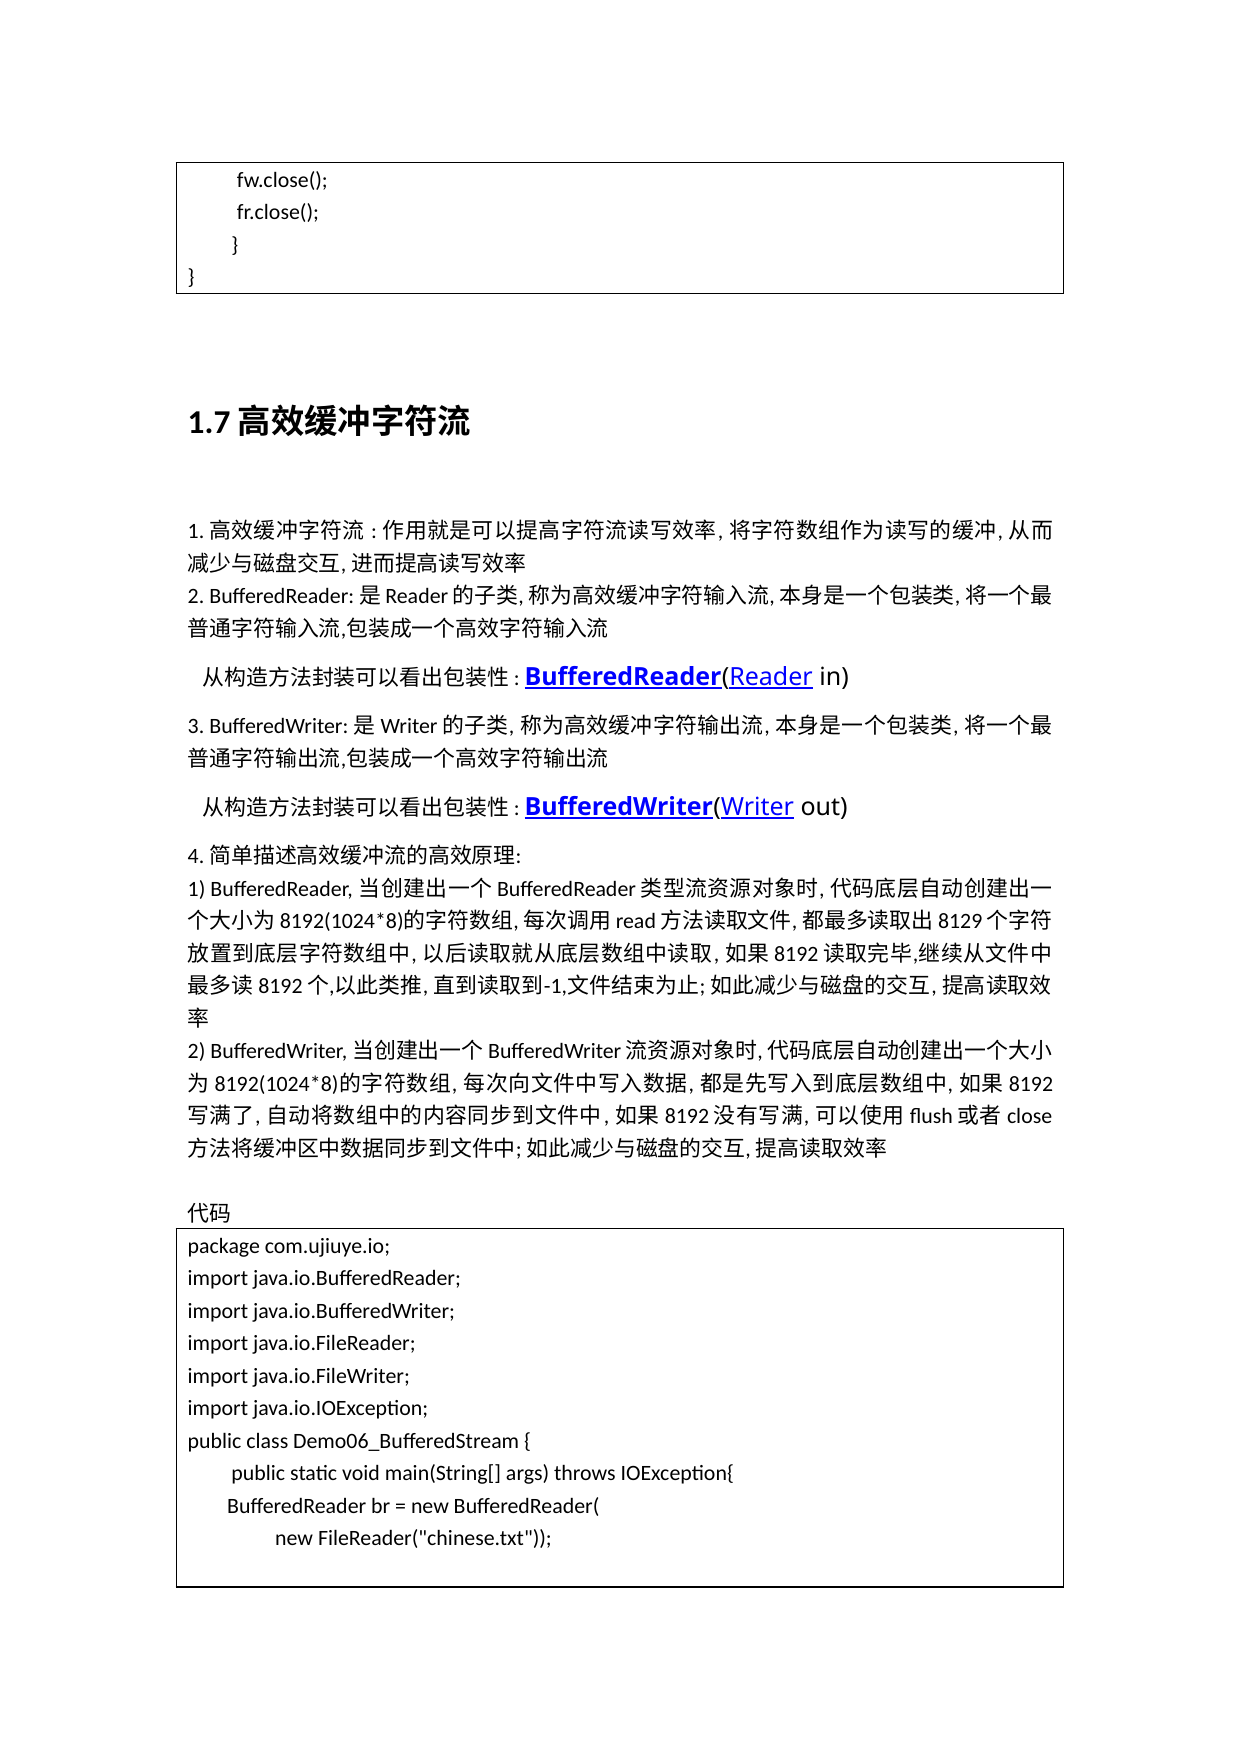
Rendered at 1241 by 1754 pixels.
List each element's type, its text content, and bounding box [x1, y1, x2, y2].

list BufferedWriter, 当创建出一个BufferedWriter流资源对象时, 代码底层自动创建出一个大小为8192(1024*8)的字符数组, 每次向文件中写入数据, 都是先写入到底层数组中, 如果8192写满了, 自动将数组中的内容同步到文件中, 如果8192没有写满, 可以使用flush或者close方法将缓冲区中数据同步到文件中; 如此减少与磁盘的交互, 提高读取效率 [187, 1033, 1053, 1163]
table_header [177, 1229, 1063, 1586]
list 从构造方法封装可以看出包装性 : BufferedReader(Reader in) [187, 643, 1053, 708]
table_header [177, 163, 1063, 293]
list BufferedReader: 是Reader的子类, 称为高效缓冲字符输入流, 本身是一个包装类, 将一个最普通字符输入流,包装成一个高效字符输入流 [187, 578, 1053, 643]
list BufferedWriter: 是Writer的子类, 称为高效缓冲字符输出流, 本身是一个包装类, 将一个最普通字符输出流,包装成一个高效字符输出流 [187, 708, 1053, 773]
list 简单描述高效缓冲流的高效原理: [187, 838, 1053, 870]
list 高效缓冲字符流 : 作用就是可以提高字符流读写效率, 将字符数组作为读写的缓冲, 从而减少与磁盘交互, 进而提高读写效率 [187, 513, 1053, 578]
list BufferedReader, 当创建出一个BufferedReader类型流资源对象时, 代码底层自动创建出一个大小为8192(1024*8)的字符数组, 每次调用read方法读取文件, 都最多读取出8129个字符放置到底层字符数组中, 以后读取就从底层数组中读取, 如果8192读取完毕,继续从文件中最多读8192个,以此类推, 直到读取到-1,文件结束为止; 如此减少与磁盘的交互, 提高读取效率 [187, 870, 1053, 1033]
subtitle 高效缓冲字符流 [187, 386, 1053, 451]
list 从构造方法封装可以看出包装性 : BufferedWriter(Writer out) [187, 773, 1053, 838]
list 代码 [187, 1195, 1053, 1228]
